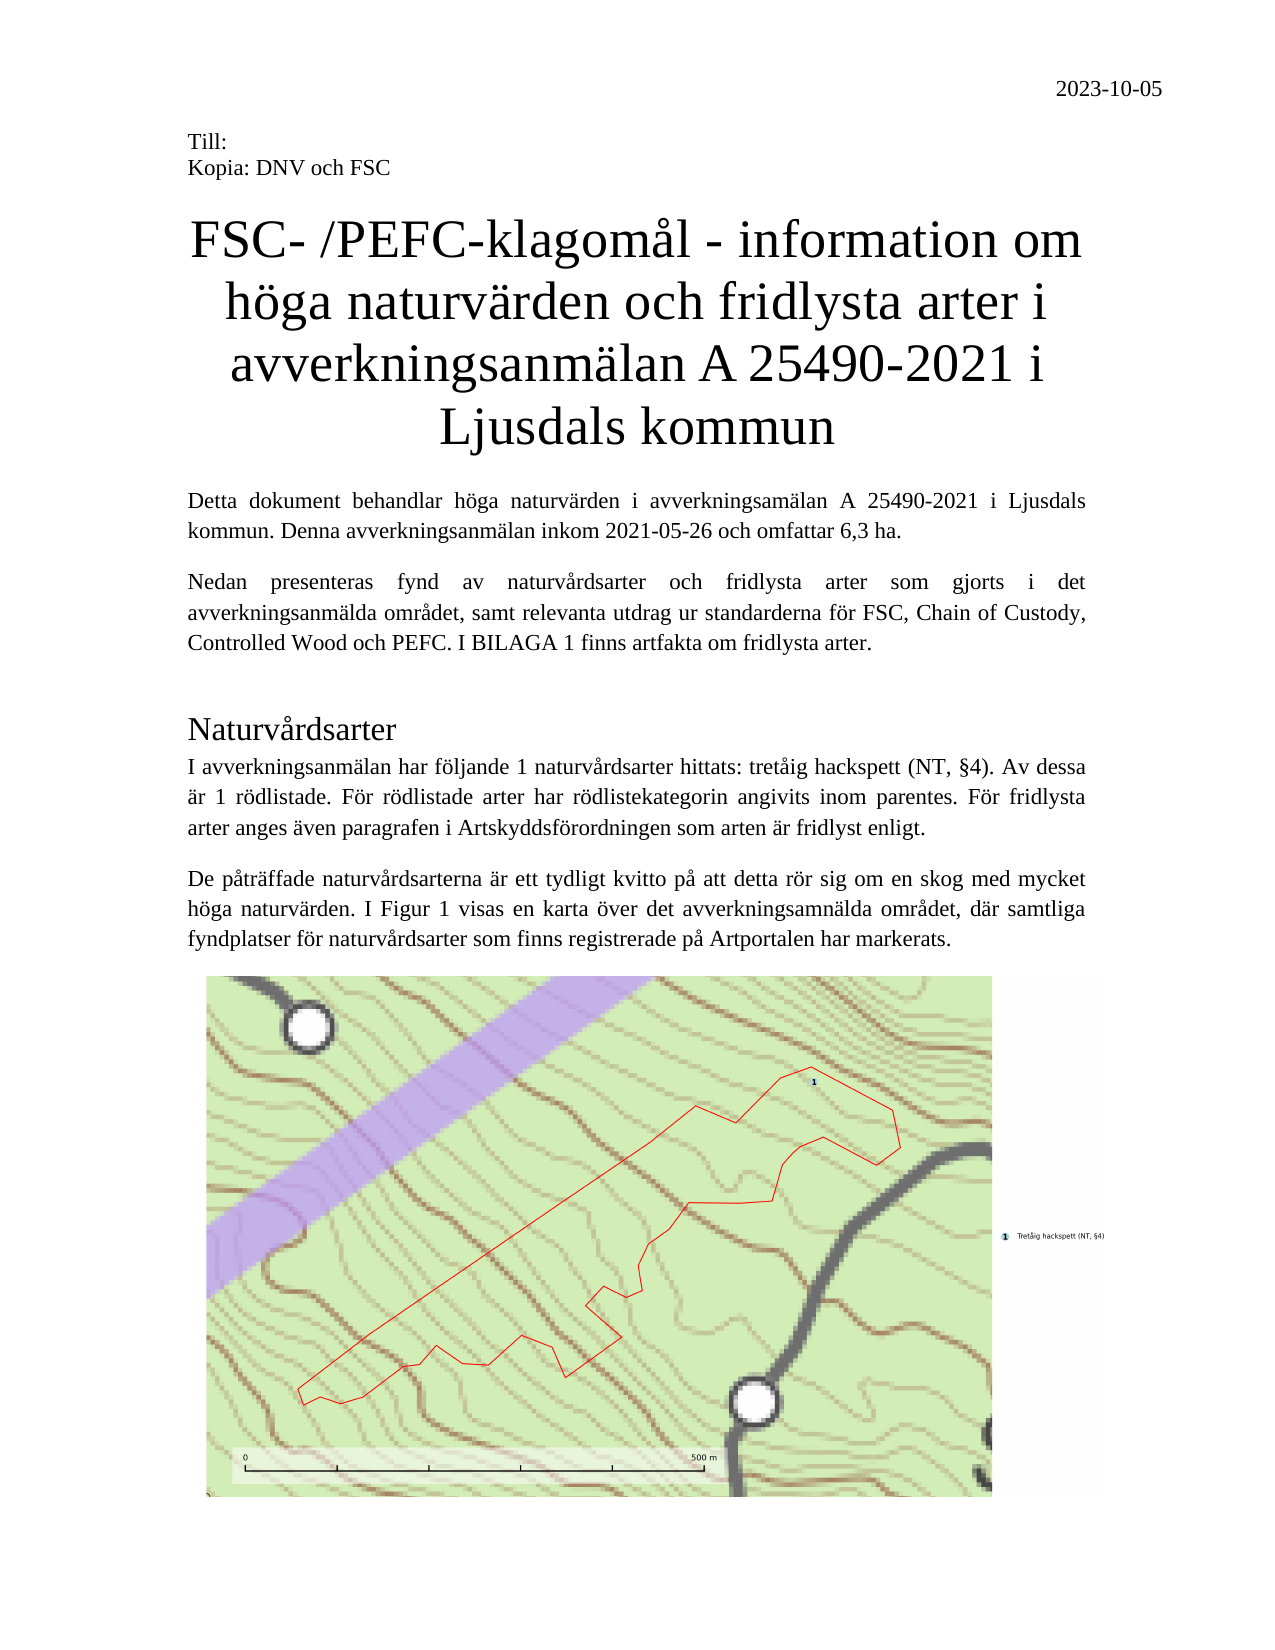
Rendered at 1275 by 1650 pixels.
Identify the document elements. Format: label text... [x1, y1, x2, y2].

title FSC- /PEFC-klagomål - information om höga naturvärden och fridlysta arter i avverkningsanmälan A 25490-2021 i Ljusdals kommun [187, 207, 1087, 456]
subtitle Naturvårdsarter [187, 709, 1087, 747]
text De påträffade naturvårdsarterna är ett tydligt kvitto på att detta rör sig om en skog med mycket höga naturvärden. I Figur 1 visas en karta över det avverkningsamnälda området, där samtliga fyndplatser för naturvårdsarter som finns registrerade på Artportalen har markerats. [187, 864, 1087, 951]
text Detta dokument behandlar höga naturvärden i avverkningsamälan A 25490-2021 i Ljusdals kommun. Denna avverkningsanmälan inkom 2021-05-26 och omfattar 6,3 ha. [187, 487, 1087, 544]
picture [206, 976, 1107, 1497]
text Nedan presenteras fynd av naturvårdsarter och fridlysta arter som gjorts i det avverkningsanmälda området, samt relevanta utdrag ur standarderna för FSC, Chain of Custody, Controlled Wood och PEFC. I BILAGA 1 finns artfakta om fridlysta arter. [187, 568, 1087, 655]
text I avverkningsanmälan har följande 1 naturvårdsarter hittats: tretåig hackspett (NT, §4). Av dessa är 1 rödlistade. För rödlistade arter har rödlistekategorin angivits inom parentes. För fridlysta arter anges även paragrafen i Artskyddsförordningen som arten är fridlyst enligt. [187, 753, 1087, 840]
